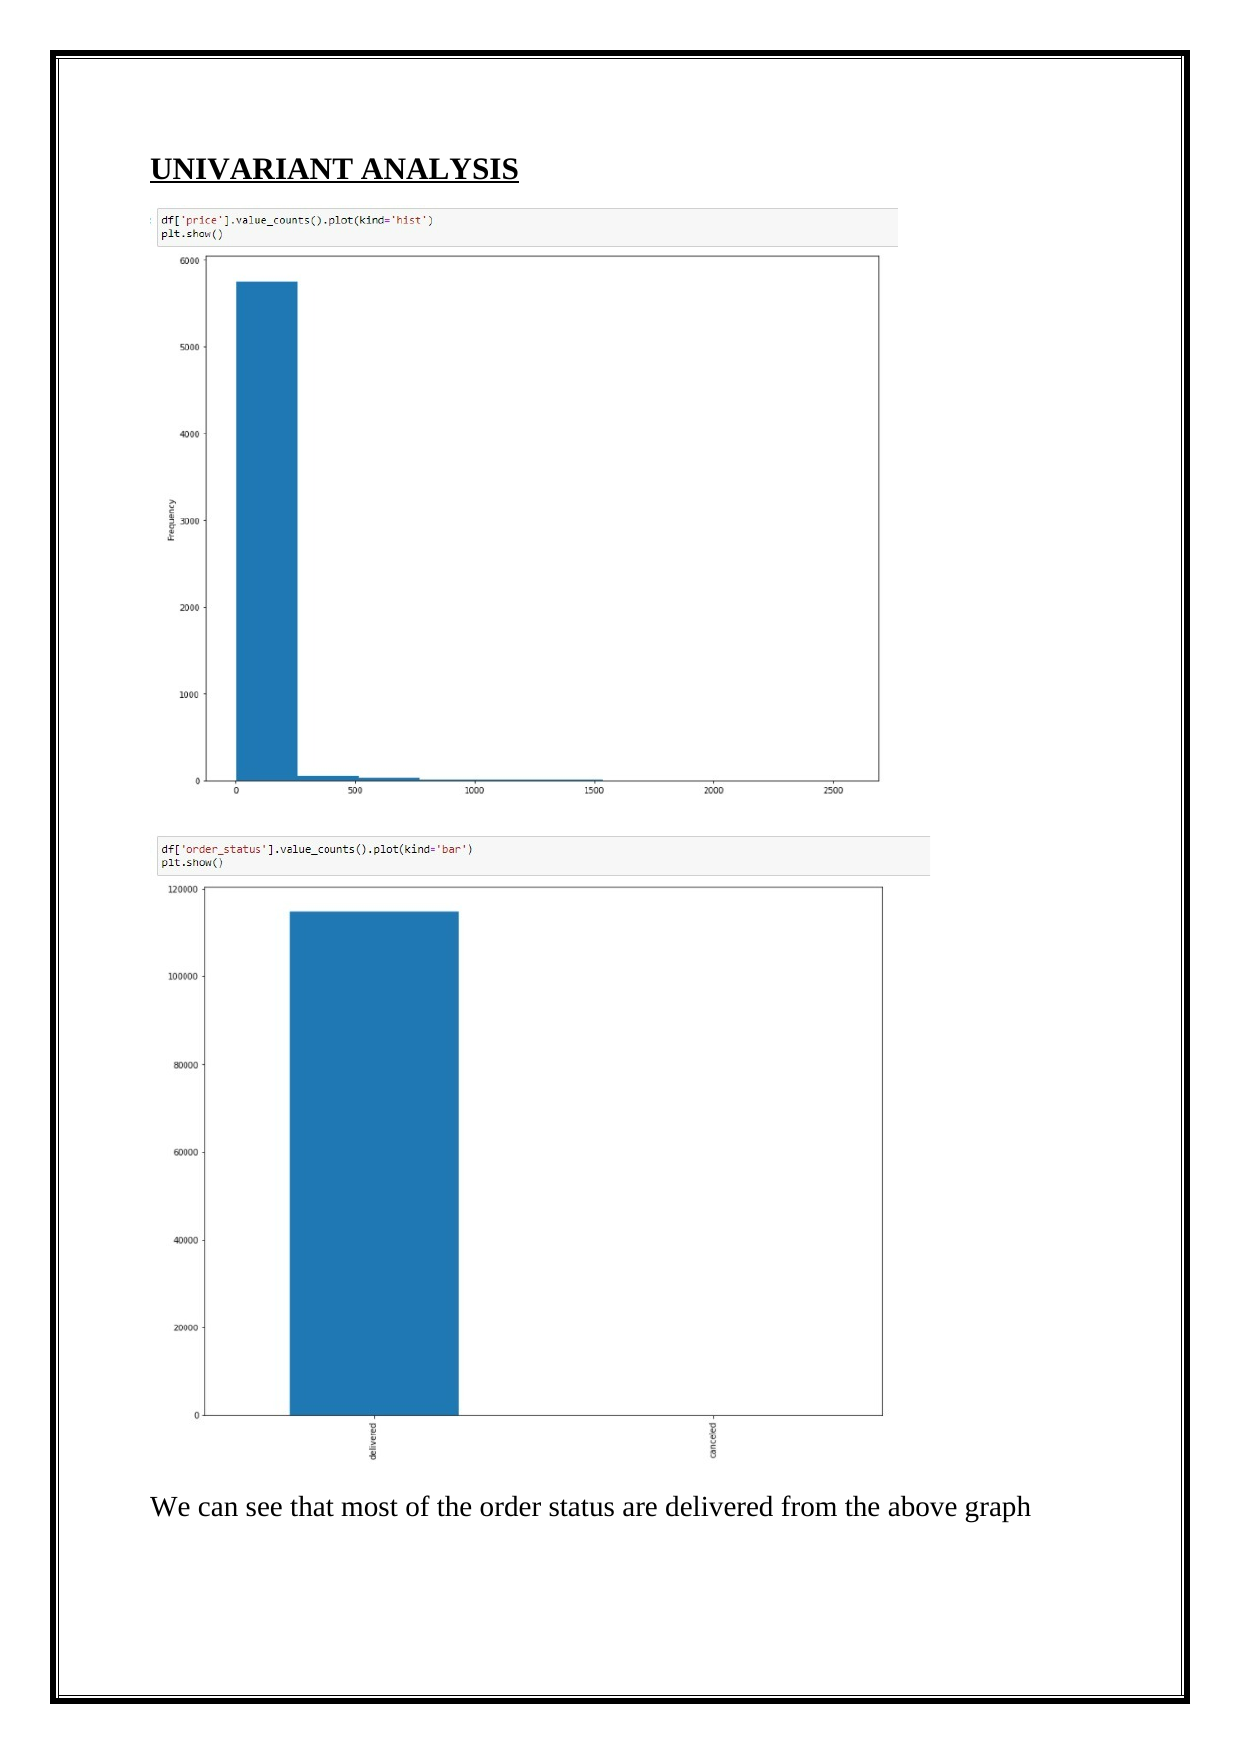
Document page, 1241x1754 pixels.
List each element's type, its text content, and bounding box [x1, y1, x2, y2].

text UNIVARIANT ANALYSIS [150, 150, 1090, 186]
picture [150, 205, 898, 807]
text We can see that most of the order status are delivered from the above graph [150, 1489, 1090, 1522]
picture [150, 825, 931, 1470]
